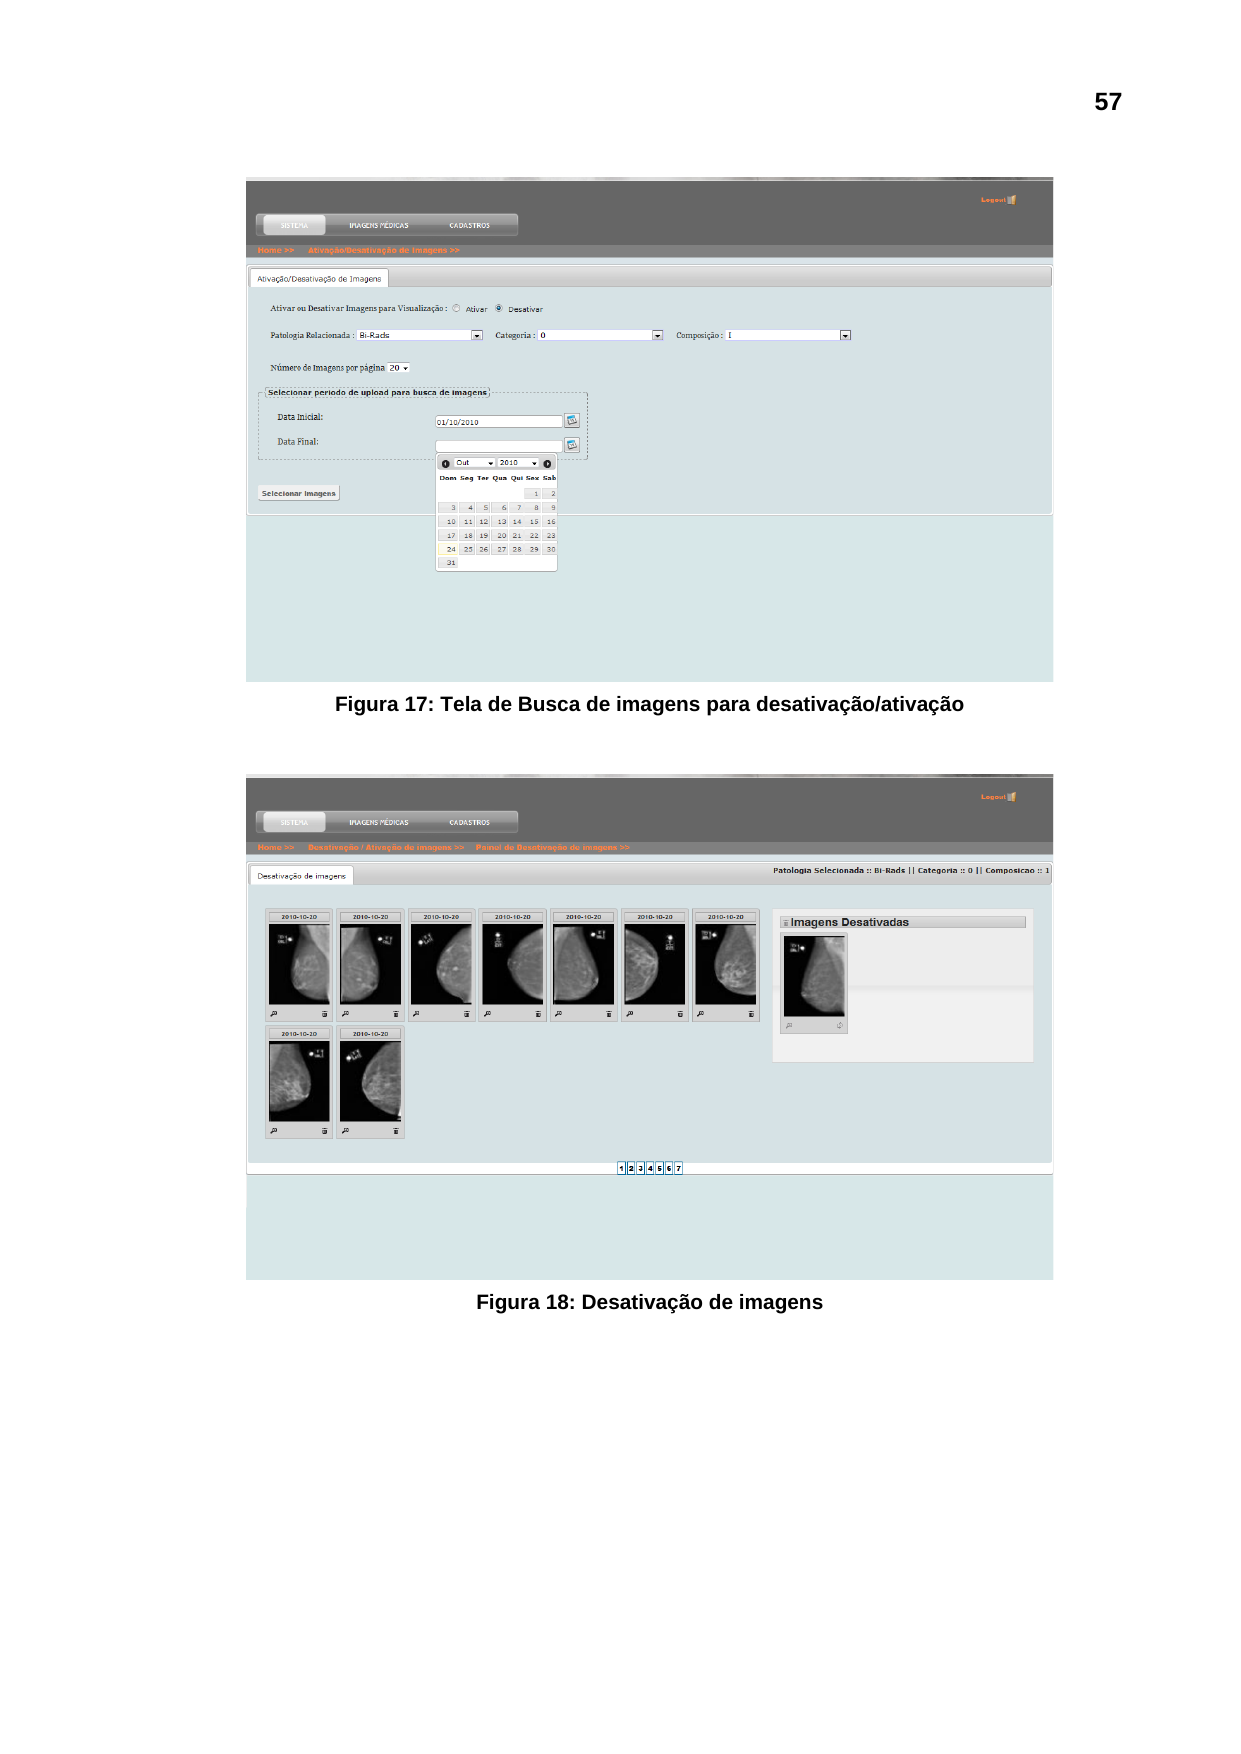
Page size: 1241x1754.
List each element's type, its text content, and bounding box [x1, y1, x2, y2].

text Figura 17: Tela de Busca de imagens para desativação/ativação [177, 692, 1122, 716]
picture [246, 774, 1054, 1280]
picture [246, 177, 1054, 682]
text Figura 18: Desativação de imagens [177, 1290, 1122, 1314]
